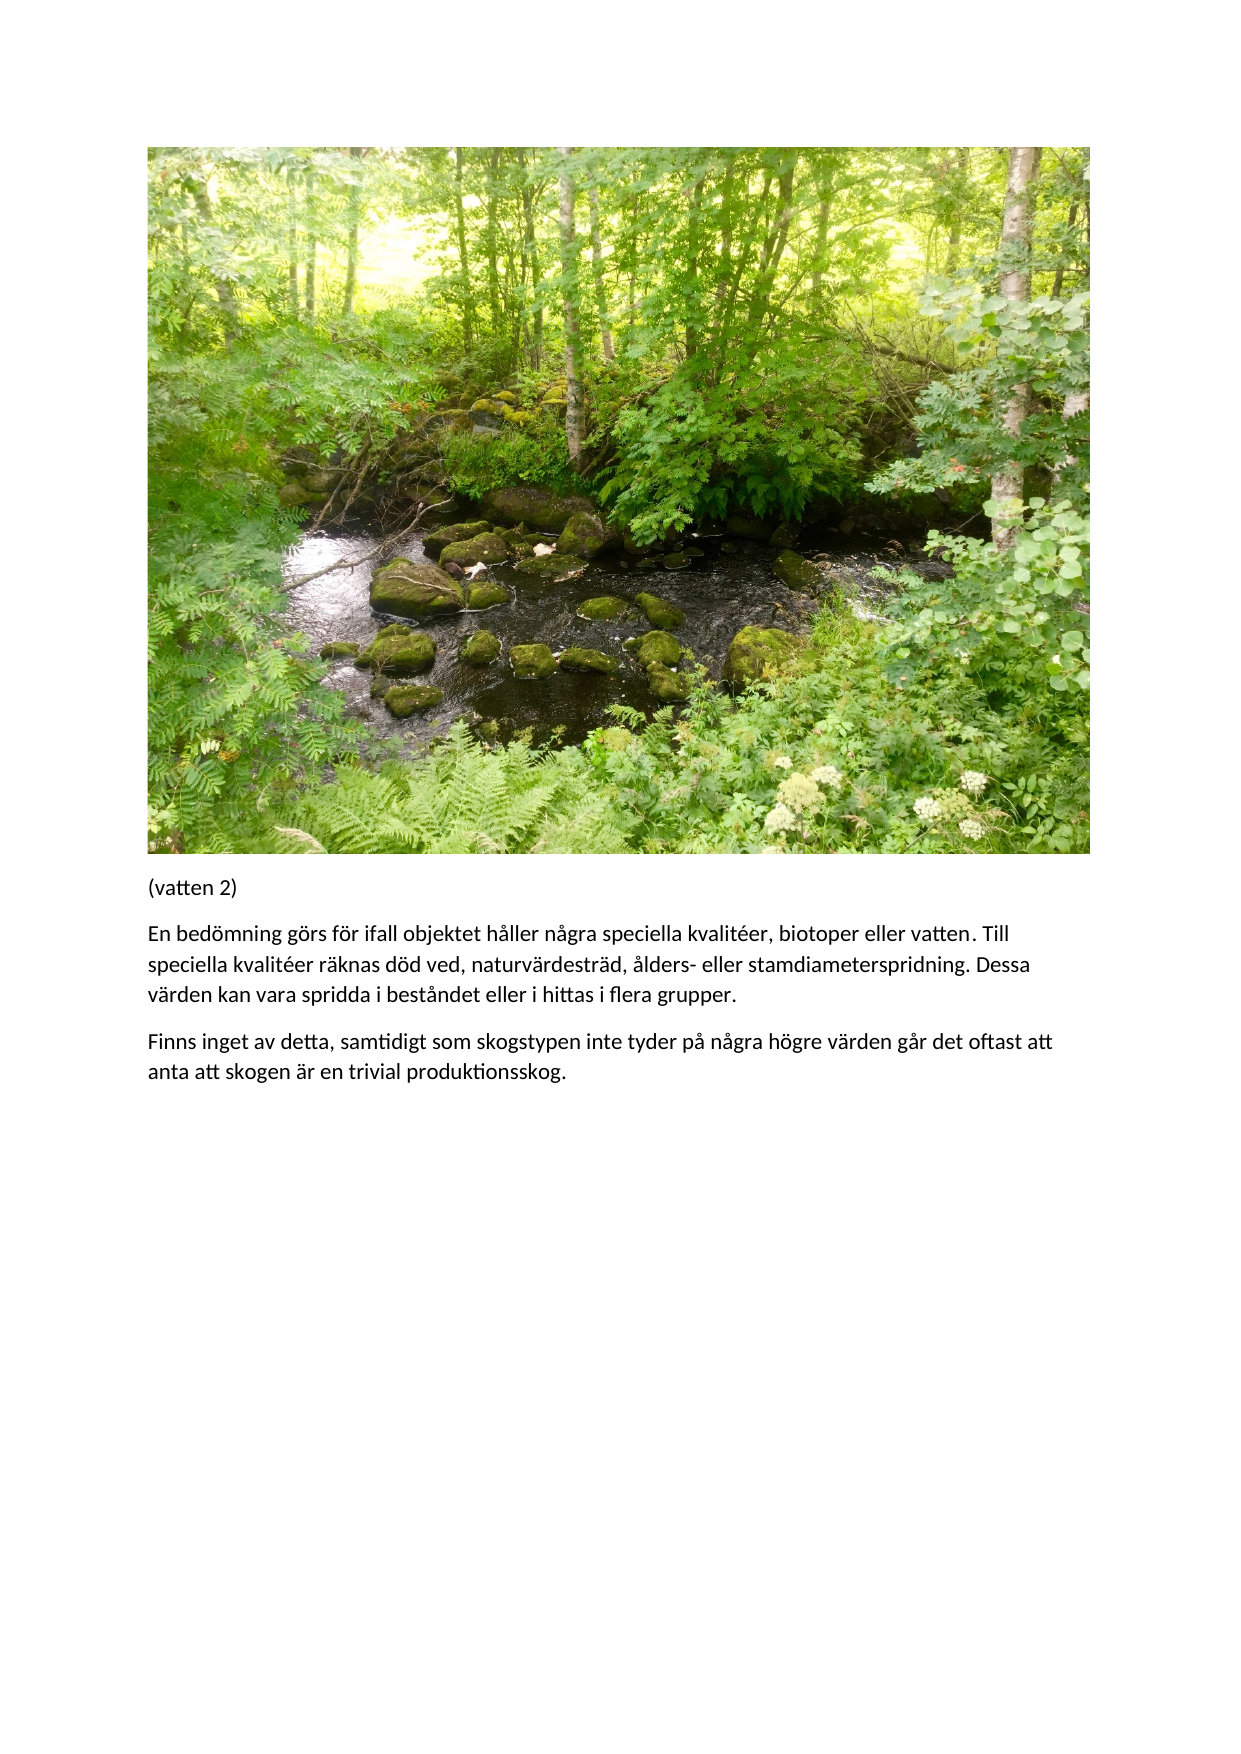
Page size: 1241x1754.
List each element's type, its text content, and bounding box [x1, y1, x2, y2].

text Finns inget av detta, samtidigt som skogstypen inte tyder på några högre värden går det oftast att anta att skogen är en trivial produktionsskog. [148, 1027, 1093, 1085]
text (vatten 2) [148, 873, 1093, 901]
picture [147, 147, 1090, 854]
text En bedömning görs för ifall objektet håller några speciella kvalitéer, biotoper eller vatten. Till speciella kvalitéer räknas död ved, naturvärdesträd, ålders- eller stamdiameterspridning. Dessa värden kan vara spridda i beståndet eller i hittas i flera grupper. [148, 919, 1093, 1008]
